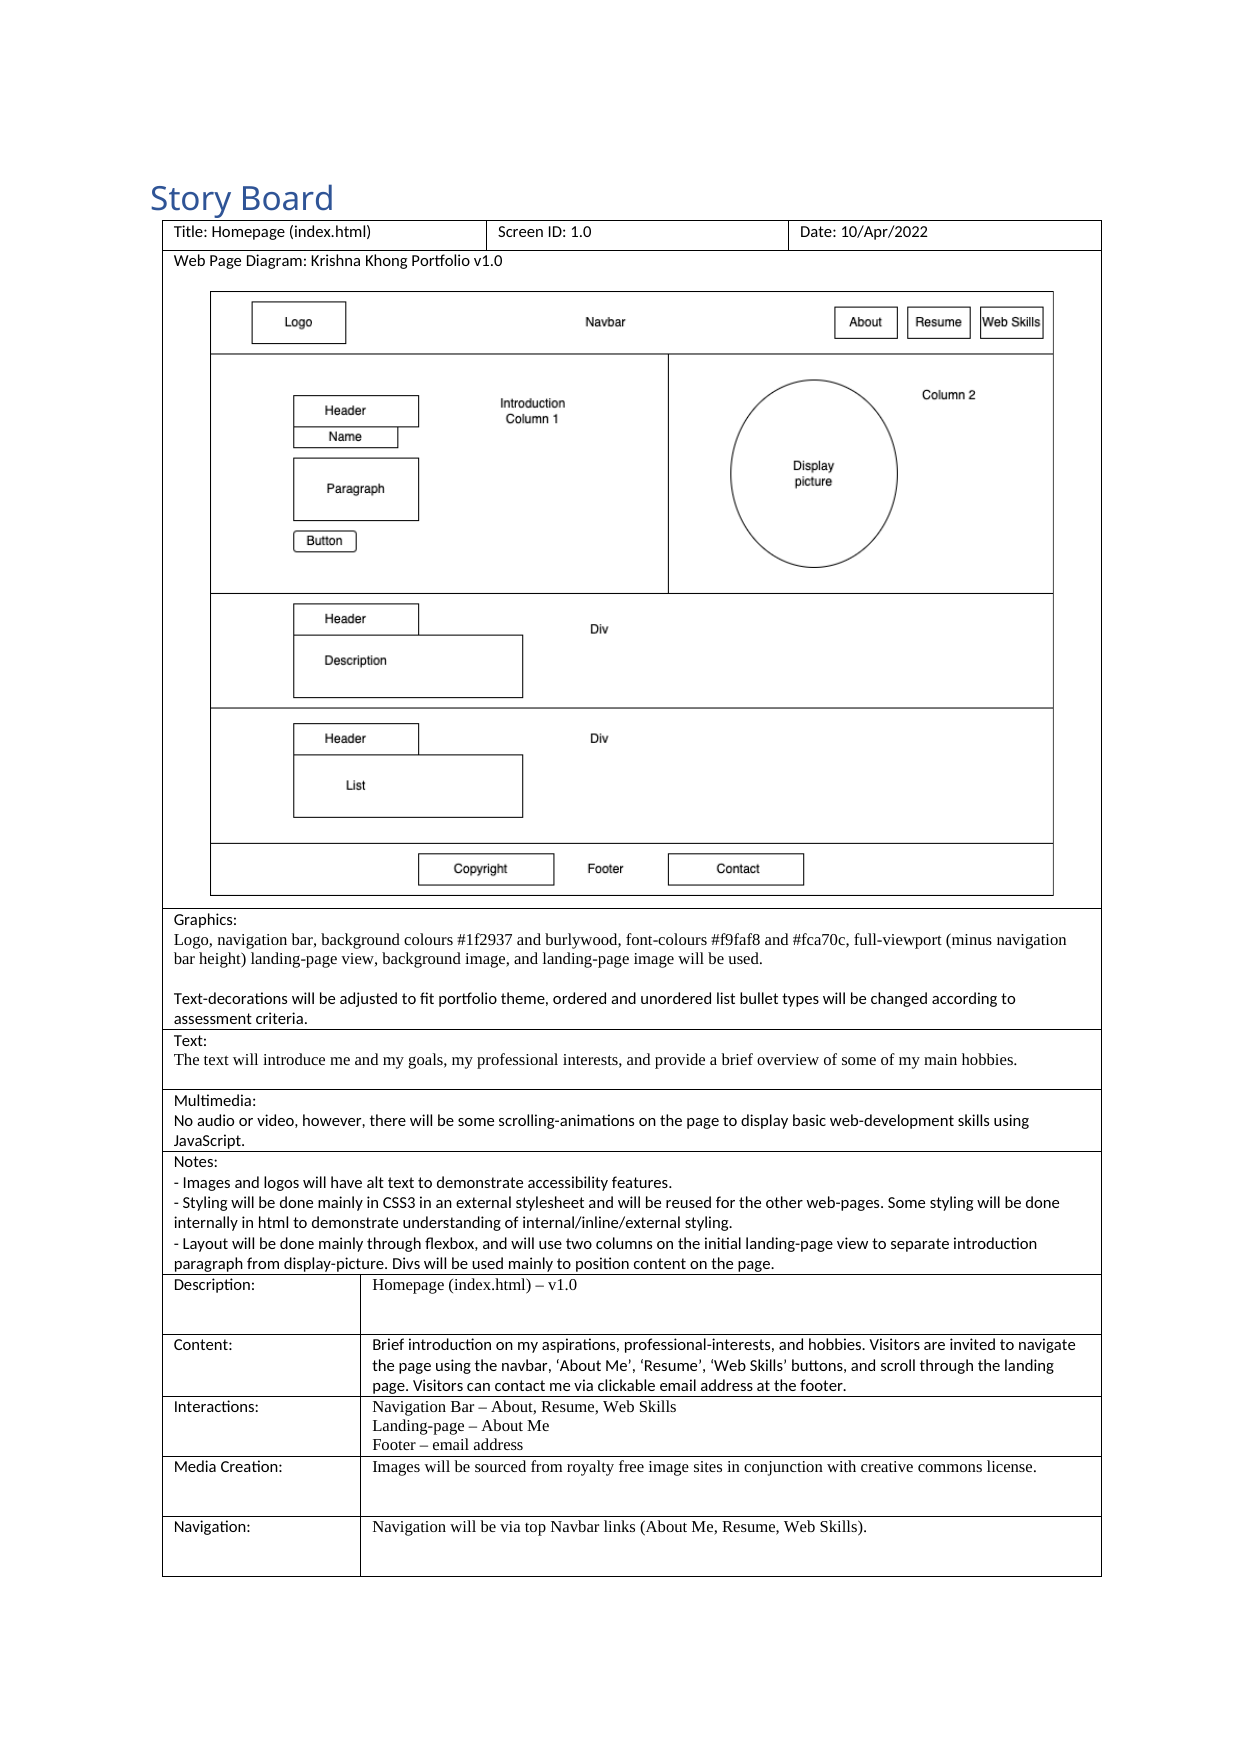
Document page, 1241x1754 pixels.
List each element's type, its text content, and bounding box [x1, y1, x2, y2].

table_header Date: 10/Apr/2022 [789, 221, 1101, 250]
table_cell Interactions: [163, 1397, 360, 1456]
table_header Screen ID: 1.0 [487, 221, 788, 250]
table_cell Description: [163, 1275, 360, 1334]
table_cell Brief introduction on my aspirations, professional-interests, and hobbies. Visitors are invited to navigate the page using the navbar, ‘About Me’, ‘Resume’, ‘Web Skills’ buttons, and scroll through the landing page. Visitors can contact me via clickable email address at the footer. [361, 1335, 1101, 1396]
table_cell Text: The text will introduce me and my goals, my professional interests, and provide a brief overview of some of my main hobbies. [163, 1030, 1101, 1089]
table_cell Graphics: Logo, navigation bar, background colours #1f2937 and burlywood, font-colours #f9faf8 and #fca70c, full-viewport (minus navigation bar height) landing-page view, background image, and landing-page image will be used. Text-decorations will be adjusted to fit portfolio theme, ordered and unordered list bullet types will be changed according to assessment criteria. [163, 909, 1101, 1029]
picture [210, 291, 1054, 896]
table_cell Navigation: [163, 1517, 360, 1576]
table_cell Web Page Diagram: Krishna Khong Portfolio v1.0 [163, 251, 1101, 279]
table_cell Content: [163, 1335, 360, 1396]
table_cell Notes: - Images and logos will have alt text to demonstrate accessibility features. - Styling will be done mainly in CSS3 in an external stylesheet and will be reused for the other web-pages. Some styling will be done internally in html to demonstrate understanding of internal/inline/external styling. - Layout will be done mainly through flexbox, and will use two columns on the initial landing-page view to separate introduction paragraph from display-picture. Divs will be used mainly to position content on the page. [163, 1152, 1101, 1274]
table_cell Media Creation: [163, 1457, 360, 1516]
table_cell Multimedia: No audio or video, however, there will be some scrolling-animations on the page to display basic web-development skills using JavaScript. [163, 1090, 1101, 1151]
table_cell Homepage (index.html) – v1.0 [361, 1275, 1101, 1334]
table_cell Images will be sourced from royalty free image sites in conjunction with creative commons license. [361, 1457, 1101, 1516]
table_cell [163, 279, 1101, 908]
subtitle Story Board [150, 175, 1090, 220]
table_cell Navigation will be via top Navbar links (About Me, Resume, Web Skills). [361, 1517, 1101, 1576]
table_header Title: Homepage (index.html) [163, 221, 486, 250]
table_cell Navigation Bar – About, Resume, Web Skills Landing-page – About Me Footer – email address [361, 1397, 1101, 1456]
